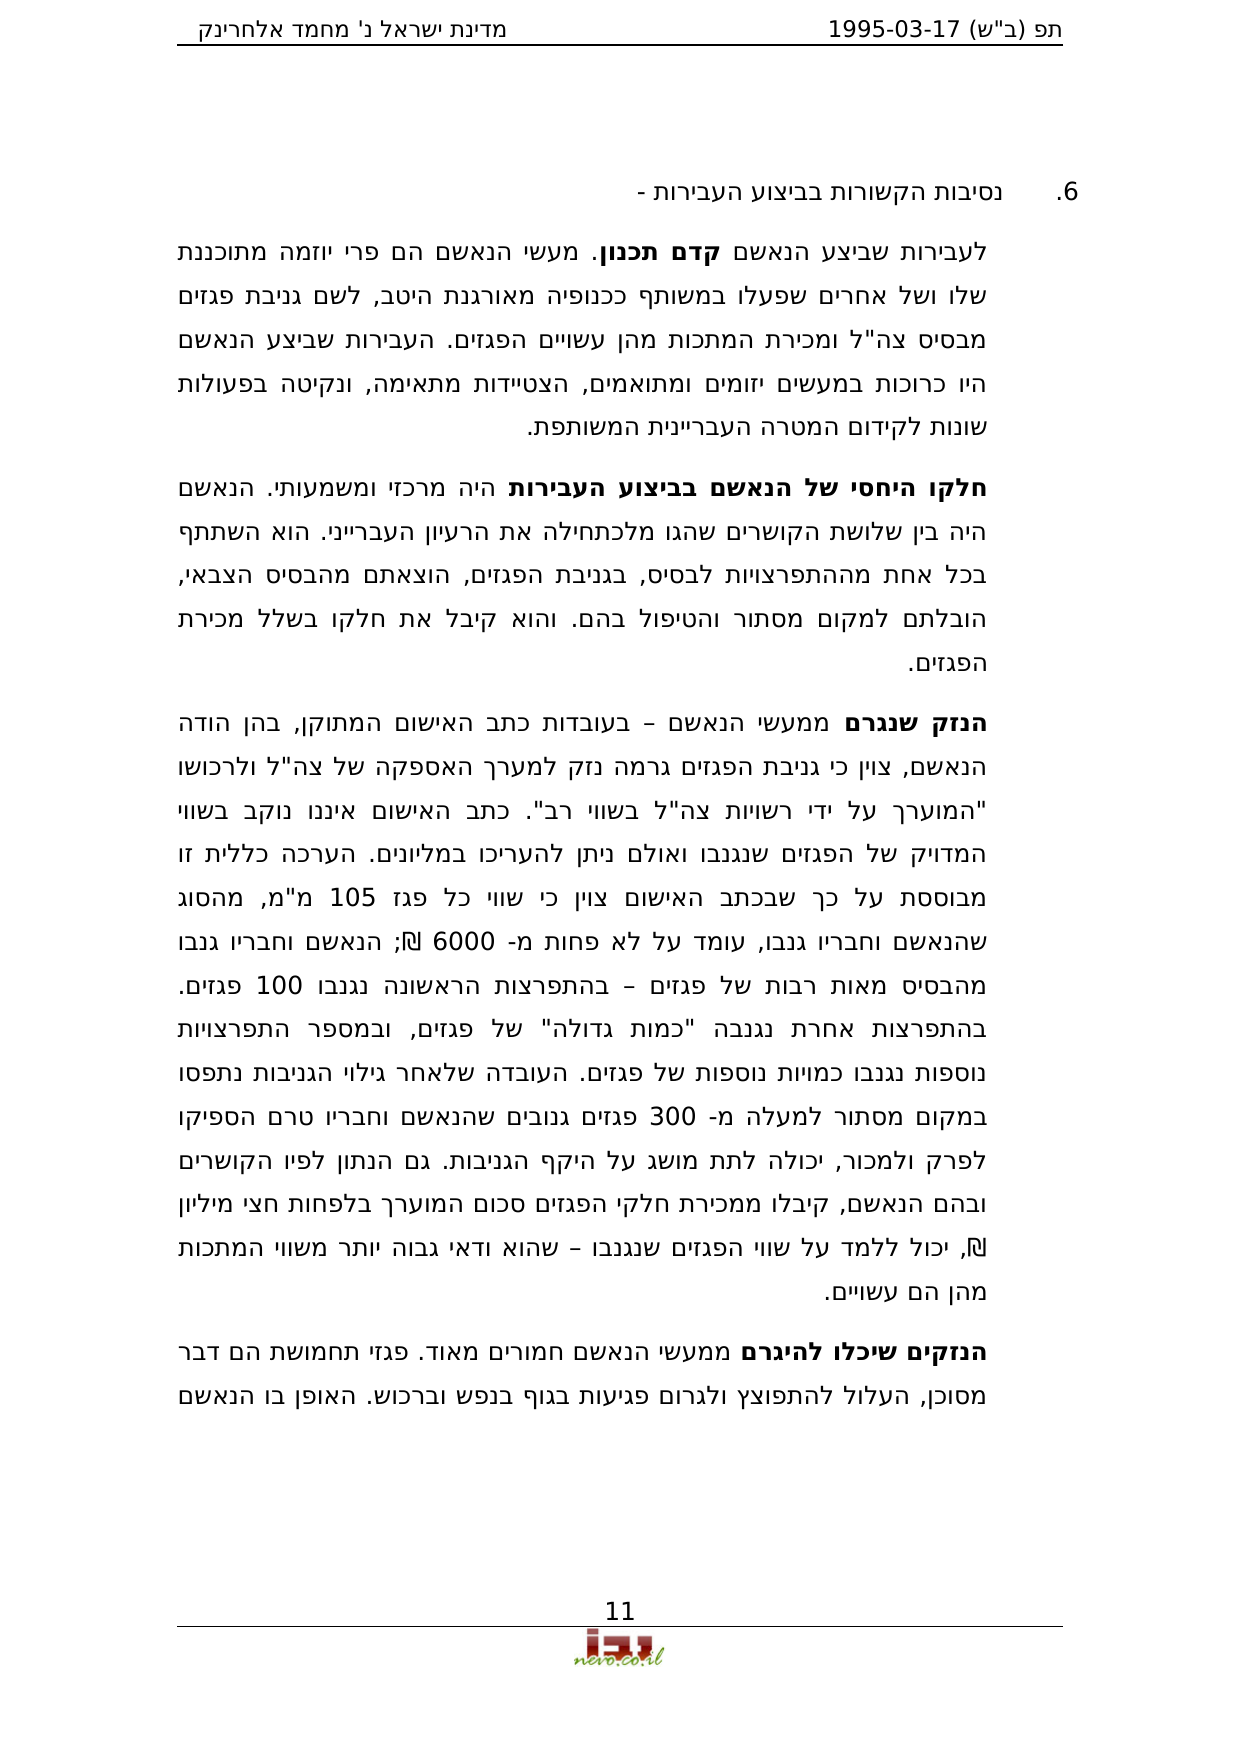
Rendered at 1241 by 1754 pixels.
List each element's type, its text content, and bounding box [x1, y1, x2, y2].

picture [574, 1628, 666, 1667]
text חלקו היחסי של הנאשם בביצוע העבירות היה מרכזי ומשמעותי. הנאשם היה בין שלושת הקושרים שהגו מלכתחילה את הרעיון העברייני. הוא השתתף בכל אחת מההתפרצויות לבסיס, בגניבת הפגזים, הוצאתם מהבסיס הצבאי, הובלתם למקום מסתור והטיפול בהם. והוא קיבל את חלקו בשלל מכירת הפגזים. [177, 473, 988, 677]
text הנזק שנגרם ממעשי הנאשם – בעובדות כתב האישום המתוקן, בהן הודה הנאשם, צוין כי גניבת הפגזים גרמה נזק למערך האספקה של צה"ל ולרכושו "המוערך על ידי רשויות צה"ל בשווי רב". כתב האישום איננו נוקב בשווי המדויק של הפגזים שנגנבו ואולם ניתן להעריכו במליונים. הערכה כללית זו מבוססת על כך שבכתב האישום צוין כי שווי כל פגז 105 מ"מ, מהסוג שהנאשם וחבריו גנבו, עומד על לא פחות מ- 6000 ₪; הנאשם וחבריו גנבו מהבסיס מאות רבות של פגזים – בהתפרצות הראשונה נגנבו 100 פגזים. בהתפרצות אחרת נגנבה "כמות גדולה" של פגזים, ובמספר התפרצויות נוספות נגנבו כמויות נוספות של פגזים. העובדה שלאחר גילוי הגניבות נתפסו במקום מסתור למעלה מ- 300 פגזים גנובים שהנאשם וחבריו טרם הספיקו לפרק ולמכור, יכולה לתת מושג על היקף הגניבות. גם הנתון לפיו הקושרים ובהם הנאשם, קיבלו ממכירת חלקי הפגזים סכום המוערך בלפחות חצי מיליון ₪, יכול ללמד על שווי הפגזים שנגנבו – שהוא ודאי גבוה יותר משווי המתכות מהן הם עשויים. [177, 708, 988, 1306]
text 6. נסיבות הקשורות בביצוע העבירות - [177, 177, 1079, 206]
text לעבירות שביצע הנאשם קדם תכנון. מעשי הנאשם הם פרי יוזמה מתוכננת שלו ושל אחרים שפעלו במשותף ככנופיה מאורגנת היטב, לשם גניבת פגזים מבסיס צה"ל ומכירת המתכות מהן עשויים הפגזים. העבירות שביצע הנאשם היו כרוכות במעשים יזומים ומתואמים, הצטיידות מתאימה, ונקיטה בפעולות שונות לקידום המטרה העבריינית המשותפת. [177, 238, 988, 442]
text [177, 1338, 988, 1411]
